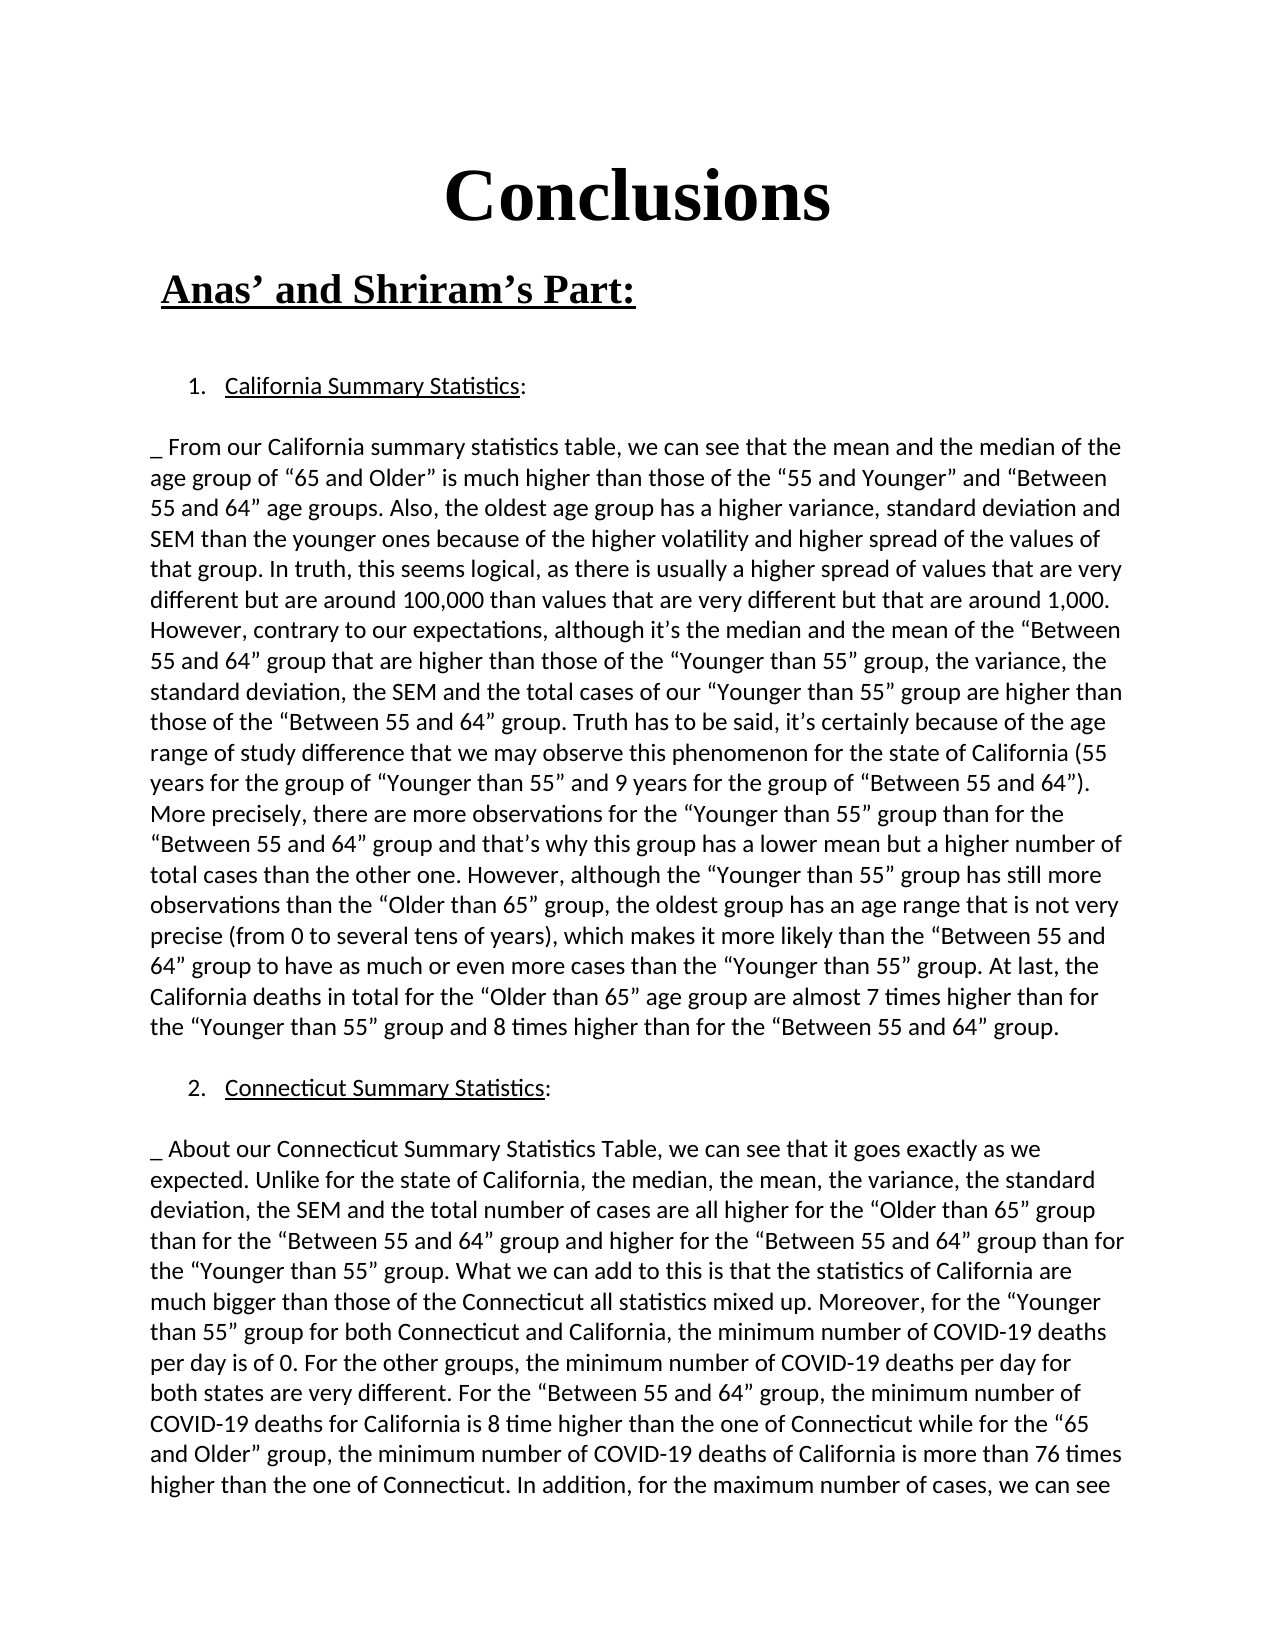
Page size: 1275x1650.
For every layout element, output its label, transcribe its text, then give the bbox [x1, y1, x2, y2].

text _ From our California summary statistics table, we can see that the mean and the median of the age group of “65 and Older” is much higher than those of the “55 and Younger” and “Between 55 and 64” age groups. Also, the oldest age group has a higher variance, standard deviation and SEM than the younger ones because of the higher volatility and higher spread of the values of that group. In truth, this seems logical, as there is usually a higher spread of values that are very different but are around 100,000 than values that are very different but that are around 1,000. However, contrary to our expectations, although it’s the median and the mean of the “Between 55 and 64” group that are higher than those of the “Younger than 55” group, the variance, the standard deviation, the SEM and the total cases of our “Younger than 55” group are higher than those of the “Between 55 and 64” group. Truth has to be said, it’s certainly because of the age range of study difference that we may observe this phenomenon for the state of California (55 years for the group of “Younger than 55” and 9 years for the group of “Between 55 and 64”). More precisely, there are more observations for the “Younger than 55” group than for the “Between 55 and 64” group and that’s why this group has a lower mean but a higher number of total cases than the other one. However, although the “Younger than 55” group has still more observations than the “Older than 65” group, the oldest group has an age range that is not very precise (from 0 to several tens of years), which makes it more likely than the “Between 55 and 64” group to have as much or even more cases than the “Younger than 55” group. At last, the California deaths in total for the “Older than 65” age group are almost 7 times higher than for the “Younger than 55” group and 8 times higher than for the “Between 55 and 64” group. [150, 431, 1125, 1042]
text Anas’ and Shriram’s Part: [150, 265, 1125, 313]
list California Summary Statistics: [187, 370, 1125, 401]
list Connecticut Summary Statistics: [187, 1072, 1125, 1103]
text Conclusions [150, 150, 1125, 236]
